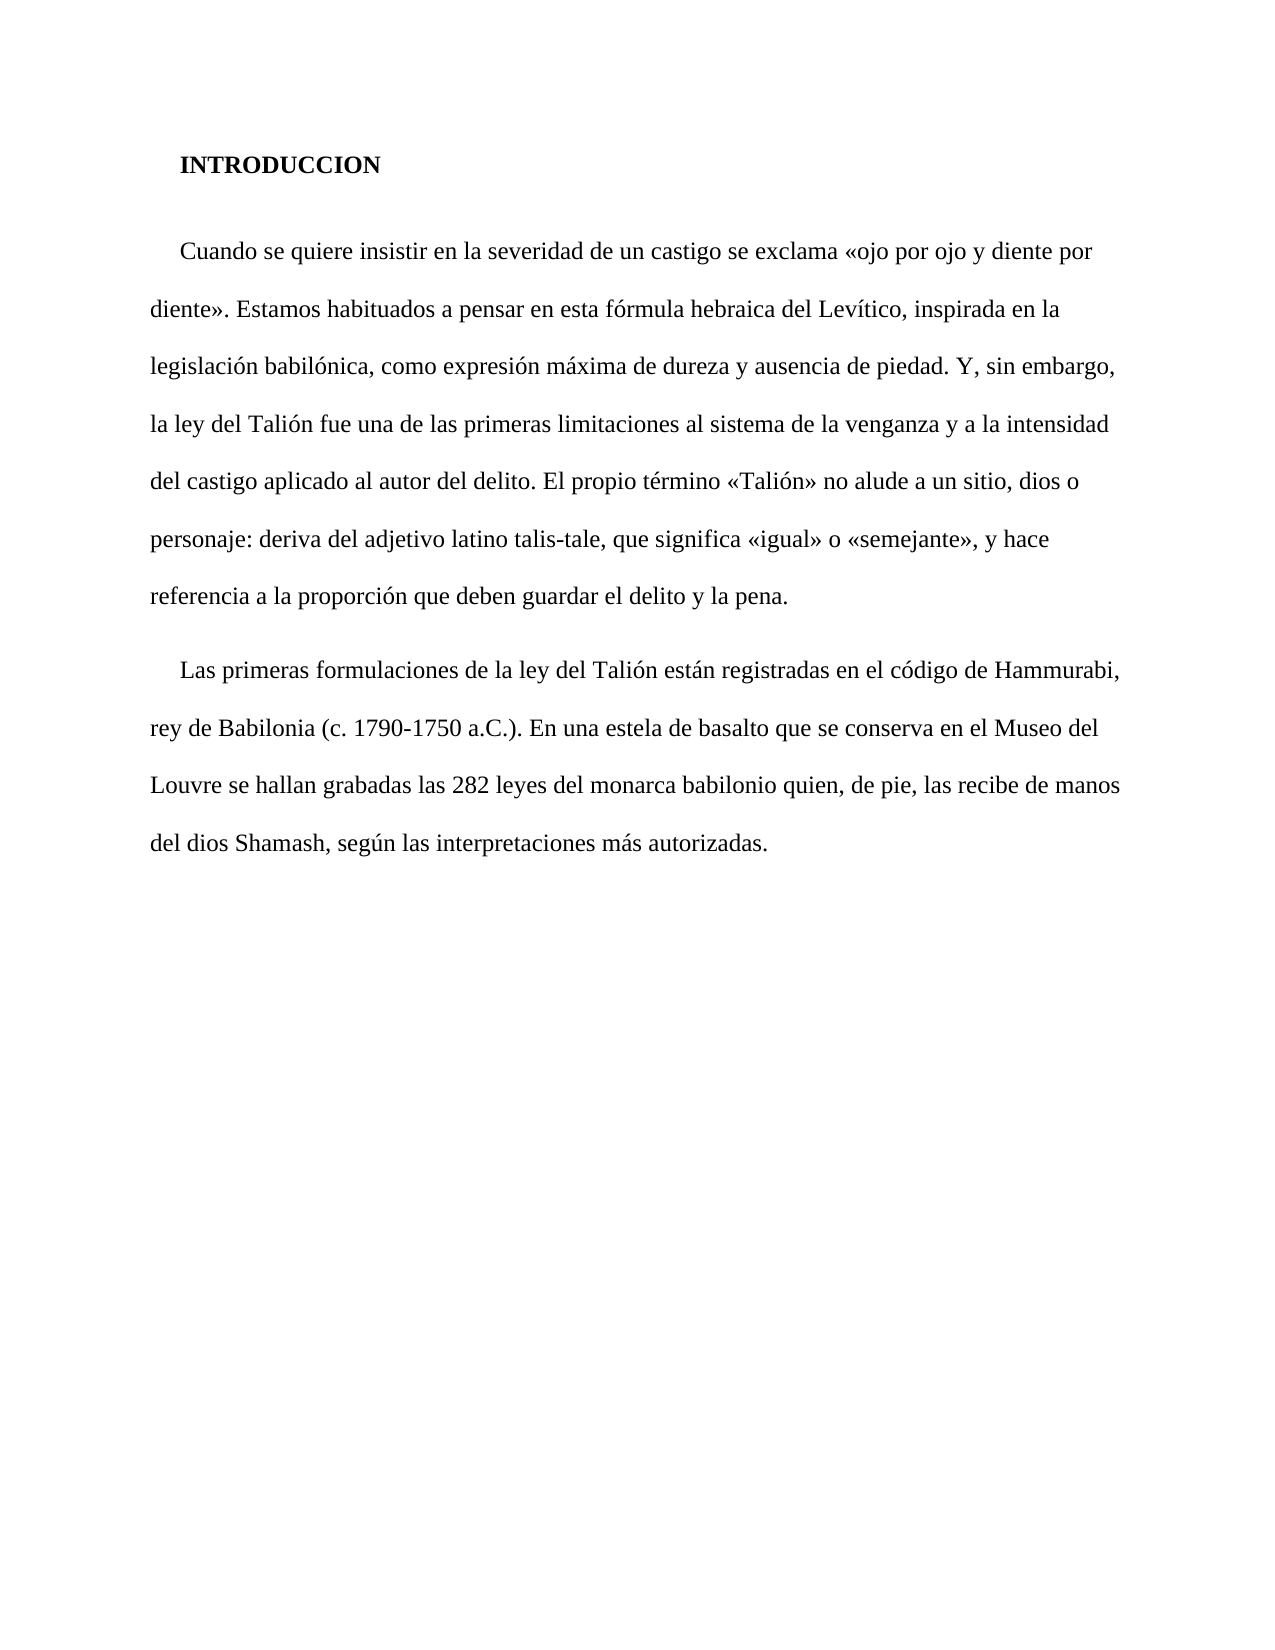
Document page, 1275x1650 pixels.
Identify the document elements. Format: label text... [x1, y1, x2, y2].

text Cuando se quiere insistir en la severidad de un castigo se exclama «ojo por ojo y diente por diente». Estamos habituados a pensar en esta fórmula hebraica del Levítico, inspirada en la legislación babilónica, como expresión máxima de dureza y ausencia de piedad. Y, sin embargo, la ley del Talión fue una de las primeras limitaciones al sistema de la venganza y a la intensidad del castigo aplicado al autor del delito. El propio término «Talión» no alude a un sitio, dios o personaje: deriva del adjetivo latino talis-tale, que significa «igual» o «semejante», y hace referencia a la proporción que deben guardar el delito y la pena. [150, 236, 1125, 610]
text Las primeras formulaciones de la ley del Talión están registradas en el código de Hammurabi, rey de Babilonia (c. 1790-1750 a.C.). En una estela de basalto que se conserva en el Museo del Louvre se hallan grabadas las 282 leyes del monarca babilonio quien, de pie, las recibe de manos del dios Shamash, según las interpretaciones más autorizadas. [150, 655, 1125, 857]
subtitle INTRODUCCION [150, 150, 1125, 179]
